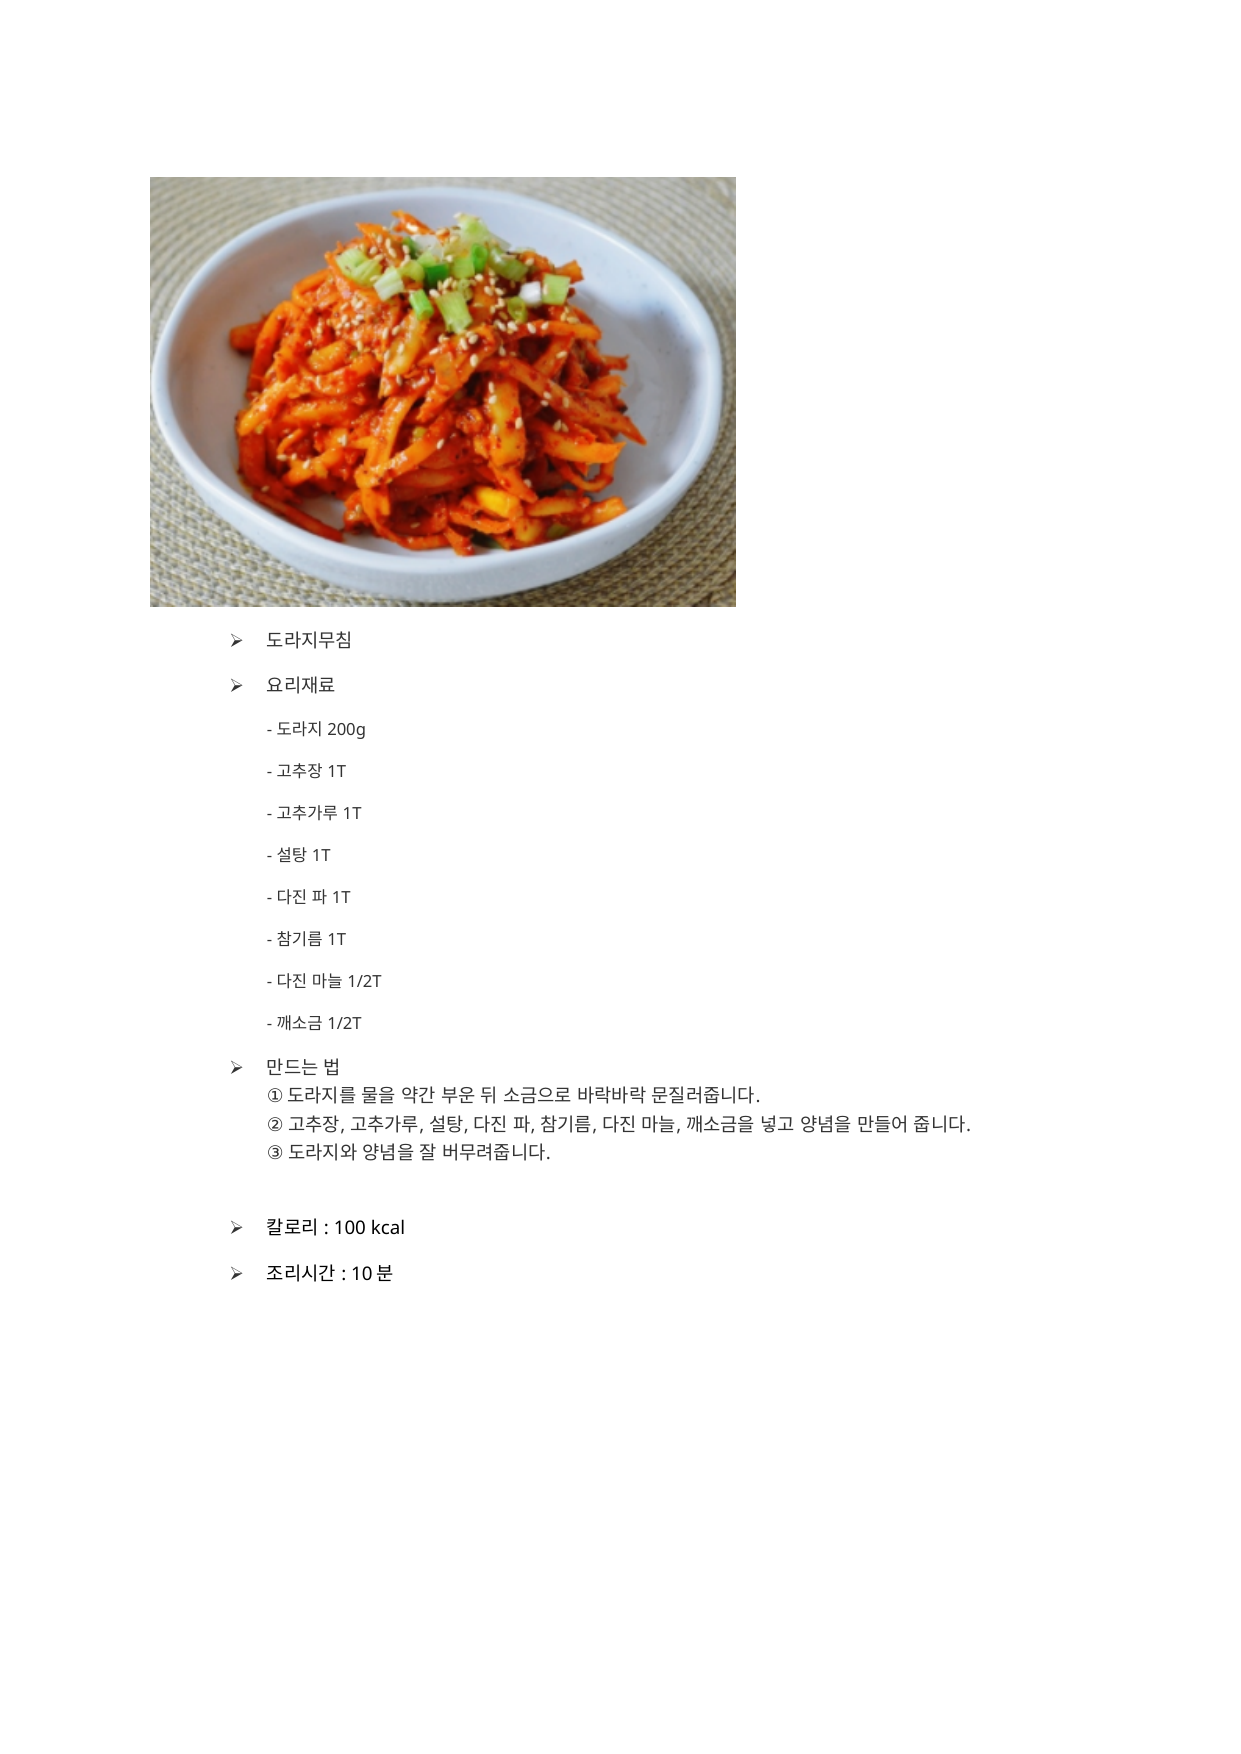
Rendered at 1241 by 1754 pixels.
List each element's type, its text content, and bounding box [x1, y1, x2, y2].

list - 다진 마늘 1/2T [267, 968, 1090, 992]
list - 고추장 1T [267, 758, 1090, 782]
list 도라지무침 [229, 625, 1090, 652]
list 요리재료 [229, 670, 1090, 698]
list - 도라지 200g [267, 716, 1090, 740]
list - 설탕 1T [267, 842, 1090, 866]
list - 다진 파 1T [267, 884, 1090, 908]
list - 참기름 1T [267, 926, 1090, 950]
list 조리시간 : 10분 [229, 1258, 1090, 1285]
list - 깨소금 1/2T [267, 1010, 1090, 1034]
picture [150, 177, 736, 607]
list 만드는 법 ①도라지를 물을 약간 부운 뒤 소금으로 바락바락 문질러줍니다. ② 고추장, 고추가루, 설탕, 다진 파, 참기름, 다진 마늘, 깨소금을 넣고 양념을 만들어 줍니다. ③ 도라지와 양념을 잘 버무려줍니다. [229, 1052, 1090, 1195]
list 칼로리 : 100 kcal [229, 1213, 1090, 1240]
list - 고추가루 1T [267, 800, 1090, 824]
